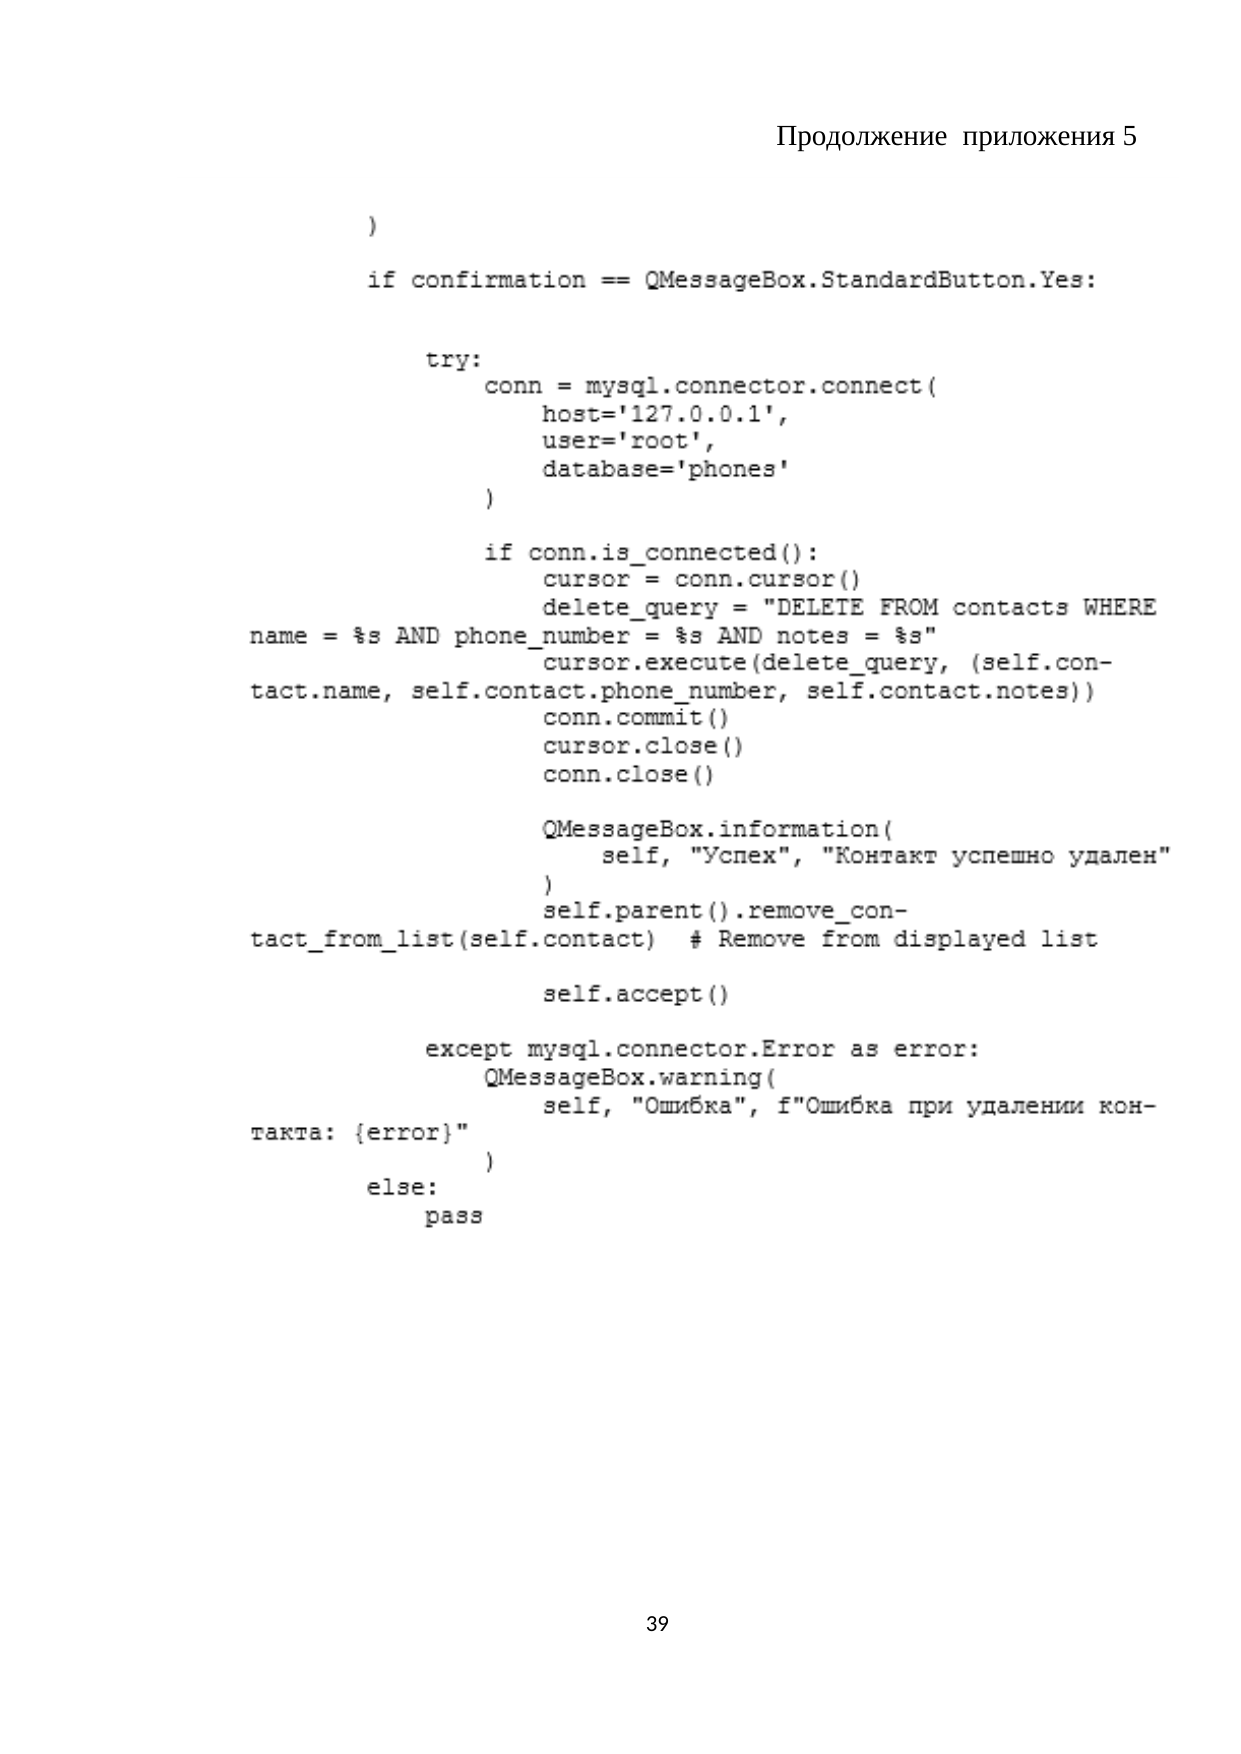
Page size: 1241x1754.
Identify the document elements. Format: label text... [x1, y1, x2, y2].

text Продолжение приложения 5 [177, 118, 1137, 152]
picture [177, 176, 1179, 1244]
